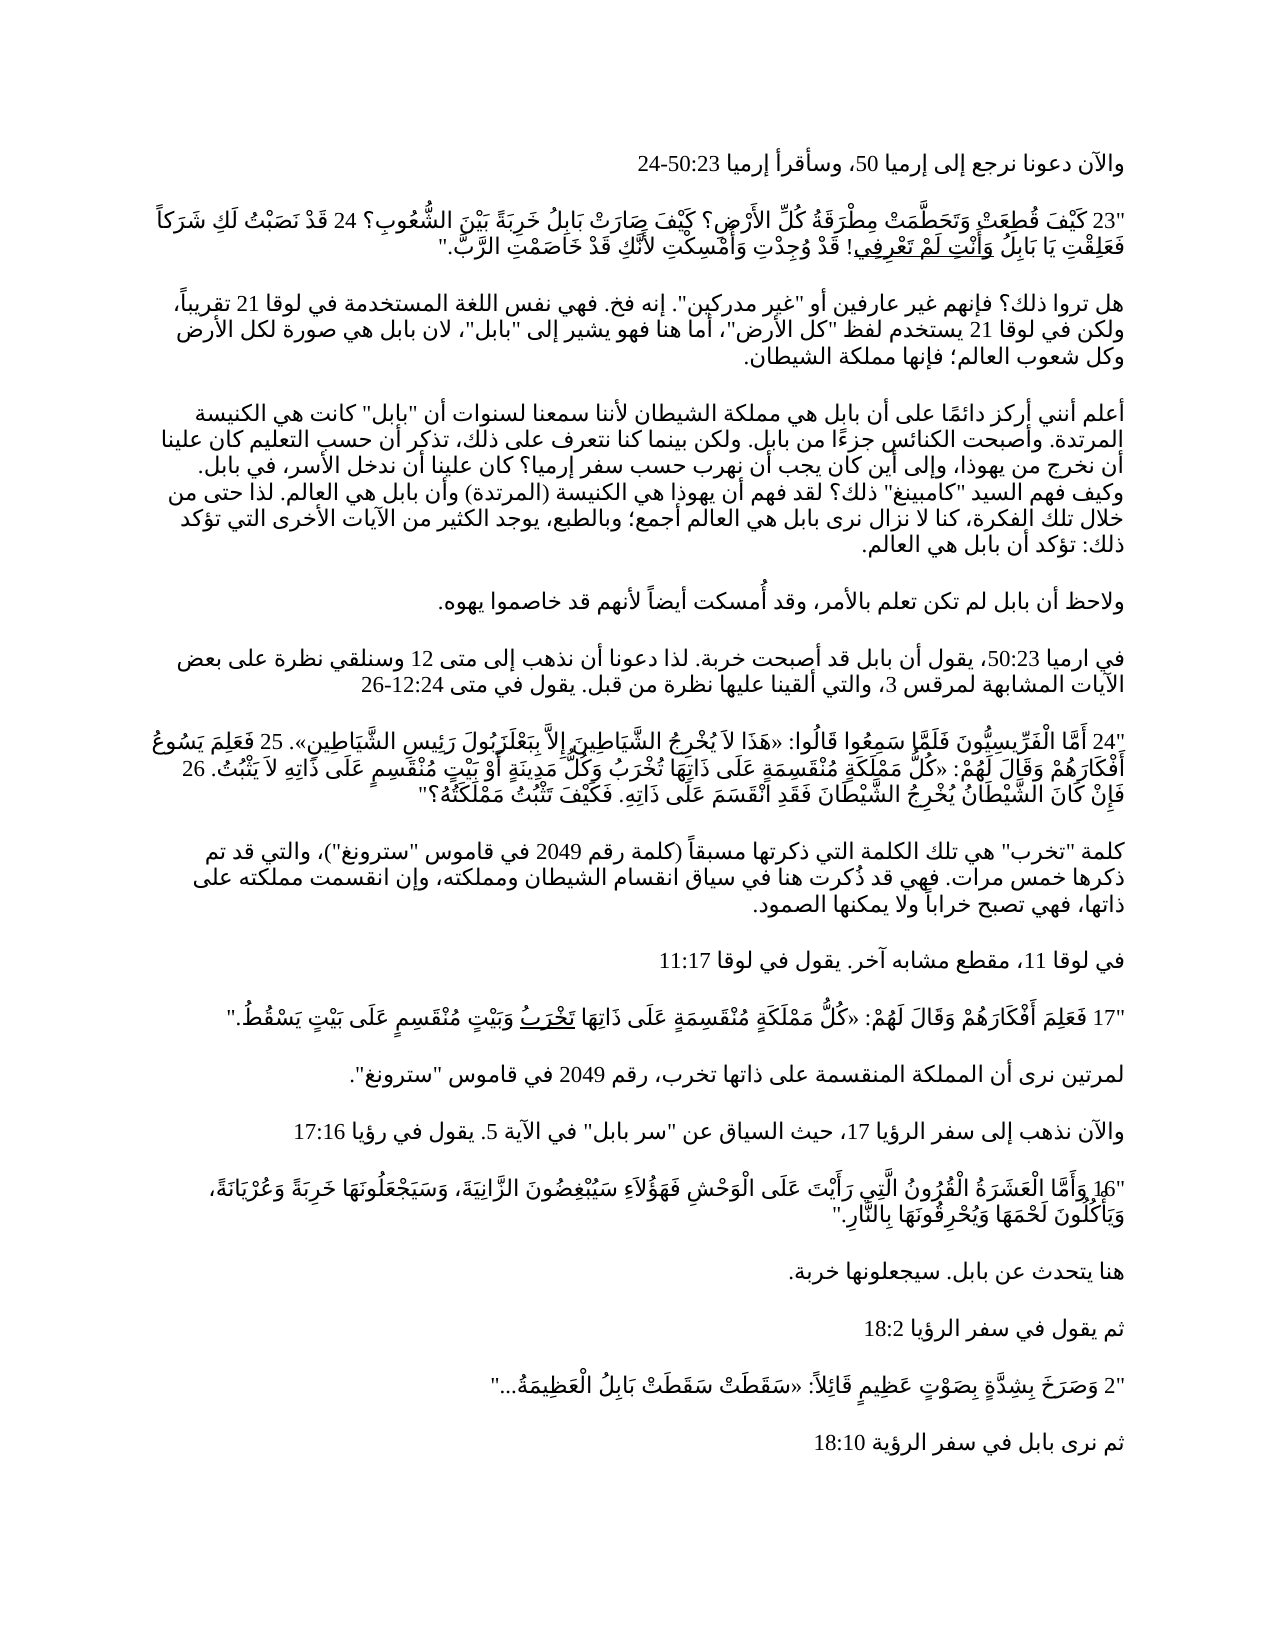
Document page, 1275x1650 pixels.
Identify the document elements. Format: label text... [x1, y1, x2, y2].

text في لوقا 11، مقطع مشابه آخر. يقول في لوقا 11:17 [150, 948, 1125, 974]
text "16 وَأَمَّا الْعَشَرَةُ الْقُرُونُ الَّتِي رَأَيْتَ عَلَى الْوَحْشِ فَهَؤُلاَءِ سَيُبْغِضُونَ الزَّانِيَةَ، وَسَيَجْعَلُونَهَا خَرِبَةً وَعُرْيَانَةً، وَيَأْكُلُونَ لَحْمَهَا وَيُحْرِقُونَهَا بِالنَّارِ." [150, 1175, 1125, 1228]
text ثم نرى بابل في سفر الرؤية 18:10 [150, 1429, 1125, 1455]
text في ارميا 50:23، يقول أن بابل قد أصبحت خربة. لذا دعونا أن نذهب إلى متى 12 وسنلقي نظرة على بعض الآيات المشابهة لمرقس 3، والتي ألقينا عليها نظرة من قبل. يقول في متى 12:24-26 [150, 645, 1125, 698]
text ثم يقول في سفر الرؤيا 18:2 [150, 1315, 1125, 1342]
text "2 وَصَرَخَ بِشِدَّةٍ بِصَوْتٍ عَظِيمٍ قَائِلاً: «سَقَطَتْ سَقَطَتْ بَابِلُ الْعَظِيمَةُ..." [150, 1372, 1125, 1398]
text والآن دعونا نرجع إلى إرميا 50، وسأقرأ إرميا 50:23-24 [150, 150, 1125, 176]
text "17 فَعَلِمَ أَفْكَارَهُمْ وَقَالَ لَهُمْ: «كُلُّ مَمْلَكَةٍ مُنْقَسِمَةٍ عَلَى ذَاتِهَا تَخْرَبُ وَبَيْتٍ مُنْقَسِمٍ عَلَى بَيْتٍ يَسْقُطُ." [150, 1004, 1125, 1031]
text "23 كَيْفَ قُطِعَتْ وَتَحَطَّمَتْ مِطْرَقَةُ كُلِّ الأَرْضِ؟ كَيْفَ صَارَتْ بَابِلُ خَرِبَةً بَيْنَ الشُّعُوبِ؟ 24 قَدْ نَصَبْتُ لَكِ شَرَكاً فَعَلِقْتِ يَا بَابِلُ وَأَنْتِ لَمْ تَعْرِفِي! قَدْ وُجِدْتِ وَأُمْسِكْتِ لأَنَّكِ قَدْ خَاصَمْتِ الرَّبَّ." [150, 207, 1125, 259]
text "24 أَمَّا الْفَرِّيسِيُّونَ فَلَمَّا سَمِعُوا قَالُوا: «هَذَا لاَ يُخْرِجُ الشَّيَاطِينَ إِلاَّ بِبَعْلَزَبُولَ رَئِيسِ الشَّيَاطِينِ». 25 فَعَلِمَ يَسُوعُ أَفْكَارَهُمْ وَقَالَ لَهُمْ: «كُلُّ مَمْلَكَةٍ مُنْقَسِمَةٍ عَلَى ذَاتِهَا تُخْرَبُ وَكُلُّ مَدِينَةٍ أَوْ بَيْتٍ مُنْقَسِمٍ عَلَى ذَاتِهِ لاَ يَثْبُتُ. 26 فَإِنْ كَانَ الشَّيْطَانُ يُخْرِجُ الشَّيْطَانَ فَقَدِ انْقَسَمَ عَلَى ذَاتِهِ. فَكَيْفَ تَثْبُتُ مَمْلَكَتُهُ؟" [150, 728, 1125, 807]
text هنا يتحدث عن بابل. سيجعلونها خربة. [150, 1258, 1125, 1285]
text لمرتين نرى أن المملكة المنقسمة على ذاتها تخرب، رقم 2049 في قاموس "سترونغ". [150, 1061, 1125, 1088]
text والآن نذهب إلى سفر الرؤيا 17، حيث السياق عن "سر بابل" في الآية 5. يقول في رؤيا 17:16 [150, 1118, 1125, 1144]
text هل تروا ذلك؟ فإنهم غير عارفين أو "غير مدركين". إنه فخ. فهي نفس اللغة المستخدمة في لوقا 21 تقريباً، ولكن في لوقا 21 يستخدم لفظ "كل الأرض"، أما هنا فهو يشير إلى "بابل"، لان بابل هي صورة لكل الأرض وكل شعوب العالم؛ فإنها مملكة الشيطان. [150, 290, 1125, 369]
text أعلم أنني أركز دائمًا على أن بابل هي مملكة الشيطان لأننا سمعنا لسنوات أن "بابل" كانت هي الكنيسة المرتدة. وأصبحت الكنائس جزءًا من بابل. ولكن بينما كنا نتعرف على ذلك، تذكر أن حسب التعليم كان علينا أن نخرج من يهوذا، وإلى أين كان يجب أن نهرب حسب سفر إرميا؟ كان علينا أن ندخل الأسر، في بابل. وكيف فهم السيد "كامبينغ" ذلك؟ لقد فهم أن يهوذا هي الكنيسة (المرتدة) وأن بابل هي العالم. لذا حتى من خلال تلك الفكرة، كنا لا نزال نرى بابل هي العالم أجمع؛ وبالطبع، يوجد الكثير من الآيات الأخرى التي تؤكد ذلك: تؤكد أن بابل هي العالم. [150, 400, 1125, 558]
text ولاحظ أن بابل لم تكن تعلم بالأمر، وقد أُمسكت أيضاً لأنهم قد خاصموا يهوه. [150, 588, 1125, 615]
text كلمة "تخرب" هي تلك الكلمة التي ذكرتها مسبقاً (كلمة رقم 2049 في قاموس "سترونغ")، والتي قد تم ذكرها خمس مرات. فهي قد ذُكرت هنا في سياق انقسام الشيطان ومملكته، وإن انقسمت مملكته على ذاتها، فهي تصبح خراباً ولا يمكنها الصمود. [150, 838, 1125, 917]
